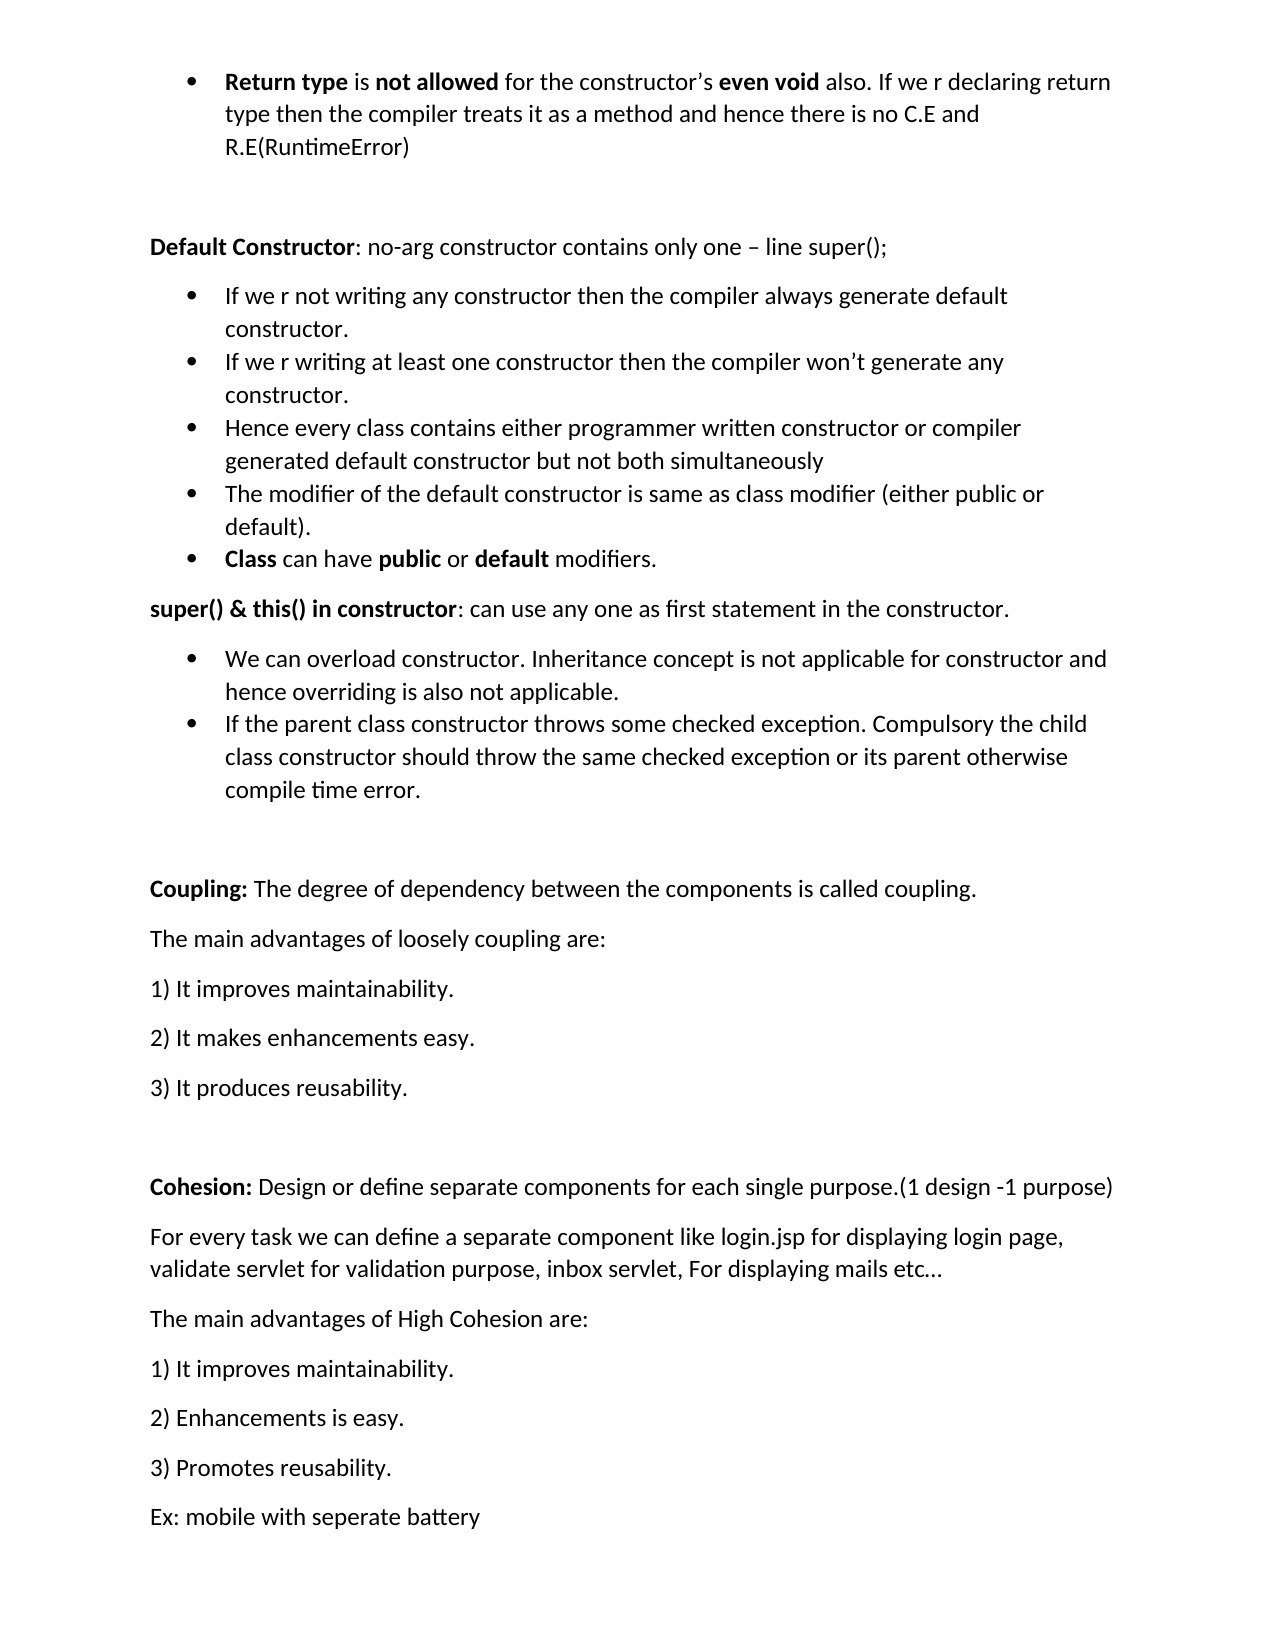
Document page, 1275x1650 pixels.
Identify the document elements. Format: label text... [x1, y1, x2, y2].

text For every task we can define a separate component like login.jsp for displaying login page, validate servlet for validation purpose, inbox servlet, For displaying mails etc… [150, 1221, 1125, 1284]
list Hence every class contains either programmer written constructor or compiler generated default constructor but not both simultaneously [187, 412, 1125, 475]
list If we r not writing any constructor then the compiler always generate default constructor. [187, 280, 1125, 344]
text 3) It produces reusability. [150, 1072, 1125, 1102]
list Return type is not allowed for the constructor’s even void also. If we r declaring return type then the compiler treats it as a method and hence there is no C.E and R.E(RuntimeError) [187, 66, 1125, 162]
list If the parent class constructor throws some checked exception. Compulsory the child class constructor should throw the same checked exception or its parent otherwise compile time error. [187, 708, 1125, 805]
text Ex: mobile with seperate battery [150, 1501, 1125, 1532]
text 3) Promotes reusability. [150, 1452, 1125, 1482]
text 1) It improves maintainability. [150, 973, 1125, 1003]
text 2) It makes enhancements easy. [150, 1022, 1125, 1053]
list We can overload constructor. Inheritance concept is not applicable for constructor and hence overriding is also not applicable. [187, 643, 1125, 706]
text Cohesion: Design or define separate components for each single purpose.(1 design -1 purpose) [150, 1171, 1125, 1202]
list If we r writing at least one constructor then the compiler won’t generate any constructor. [187, 346, 1125, 409]
text 2) Enhancements is easy. [150, 1402, 1125, 1433]
list Class can have public or default modifiers. [187, 543, 1125, 574]
text 1) It improves maintainability. [150, 1353, 1125, 1383]
text super() & this() in constructor: can use any one as first statement in the constructor. [150, 593, 1125, 624]
text Default Constructor: no-arg constructor contains only one – line super(); [150, 231, 1125, 261]
text The main advantages of High Cohesion are: [150, 1303, 1125, 1334]
text Coupling: The degree of dependency between the components is called coupling. [150, 873, 1125, 904]
list The modifier of the default constructor is same as class modifier (either public or default). [187, 478, 1125, 541]
text The main advantages of loosely coupling are: [150, 923, 1125, 954]
